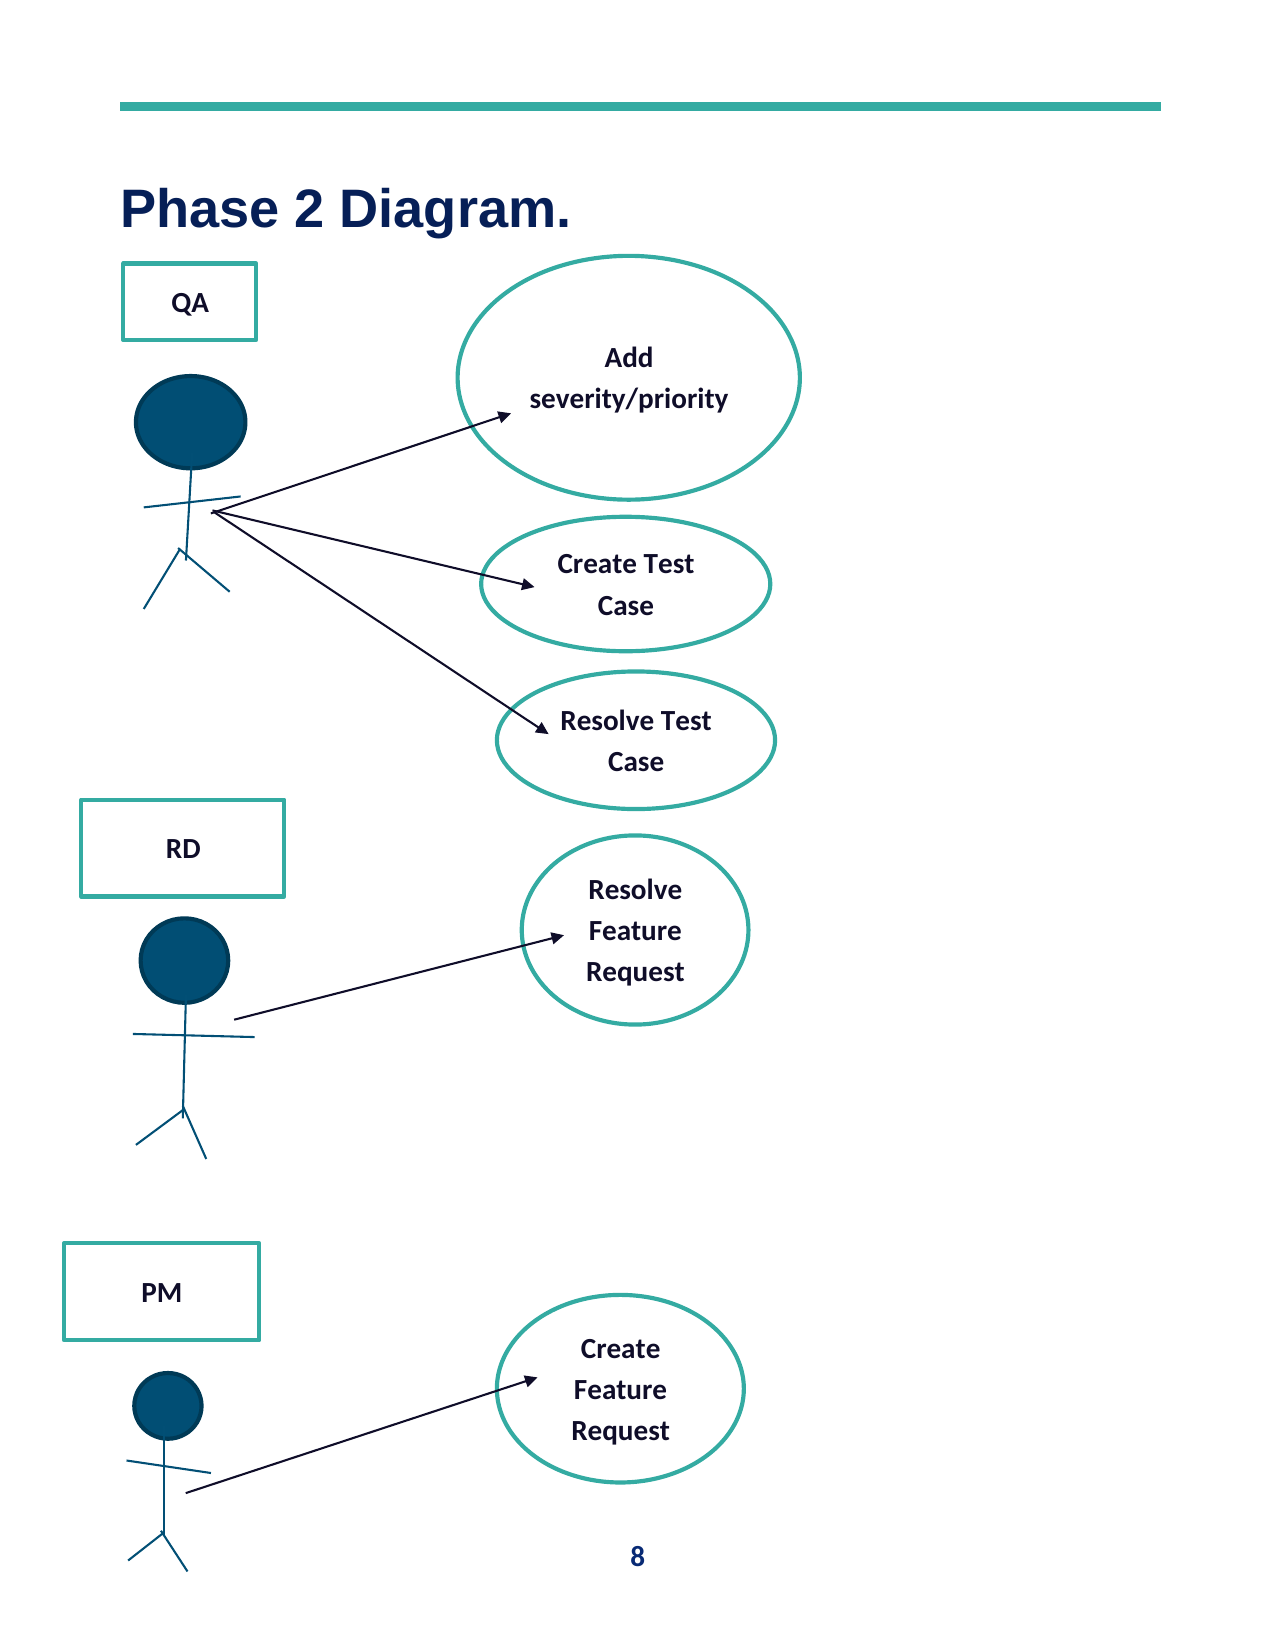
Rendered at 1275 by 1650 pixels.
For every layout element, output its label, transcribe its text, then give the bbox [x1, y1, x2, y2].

subtitle Phase 2 Diagram. [120, 177, 1155, 239]
